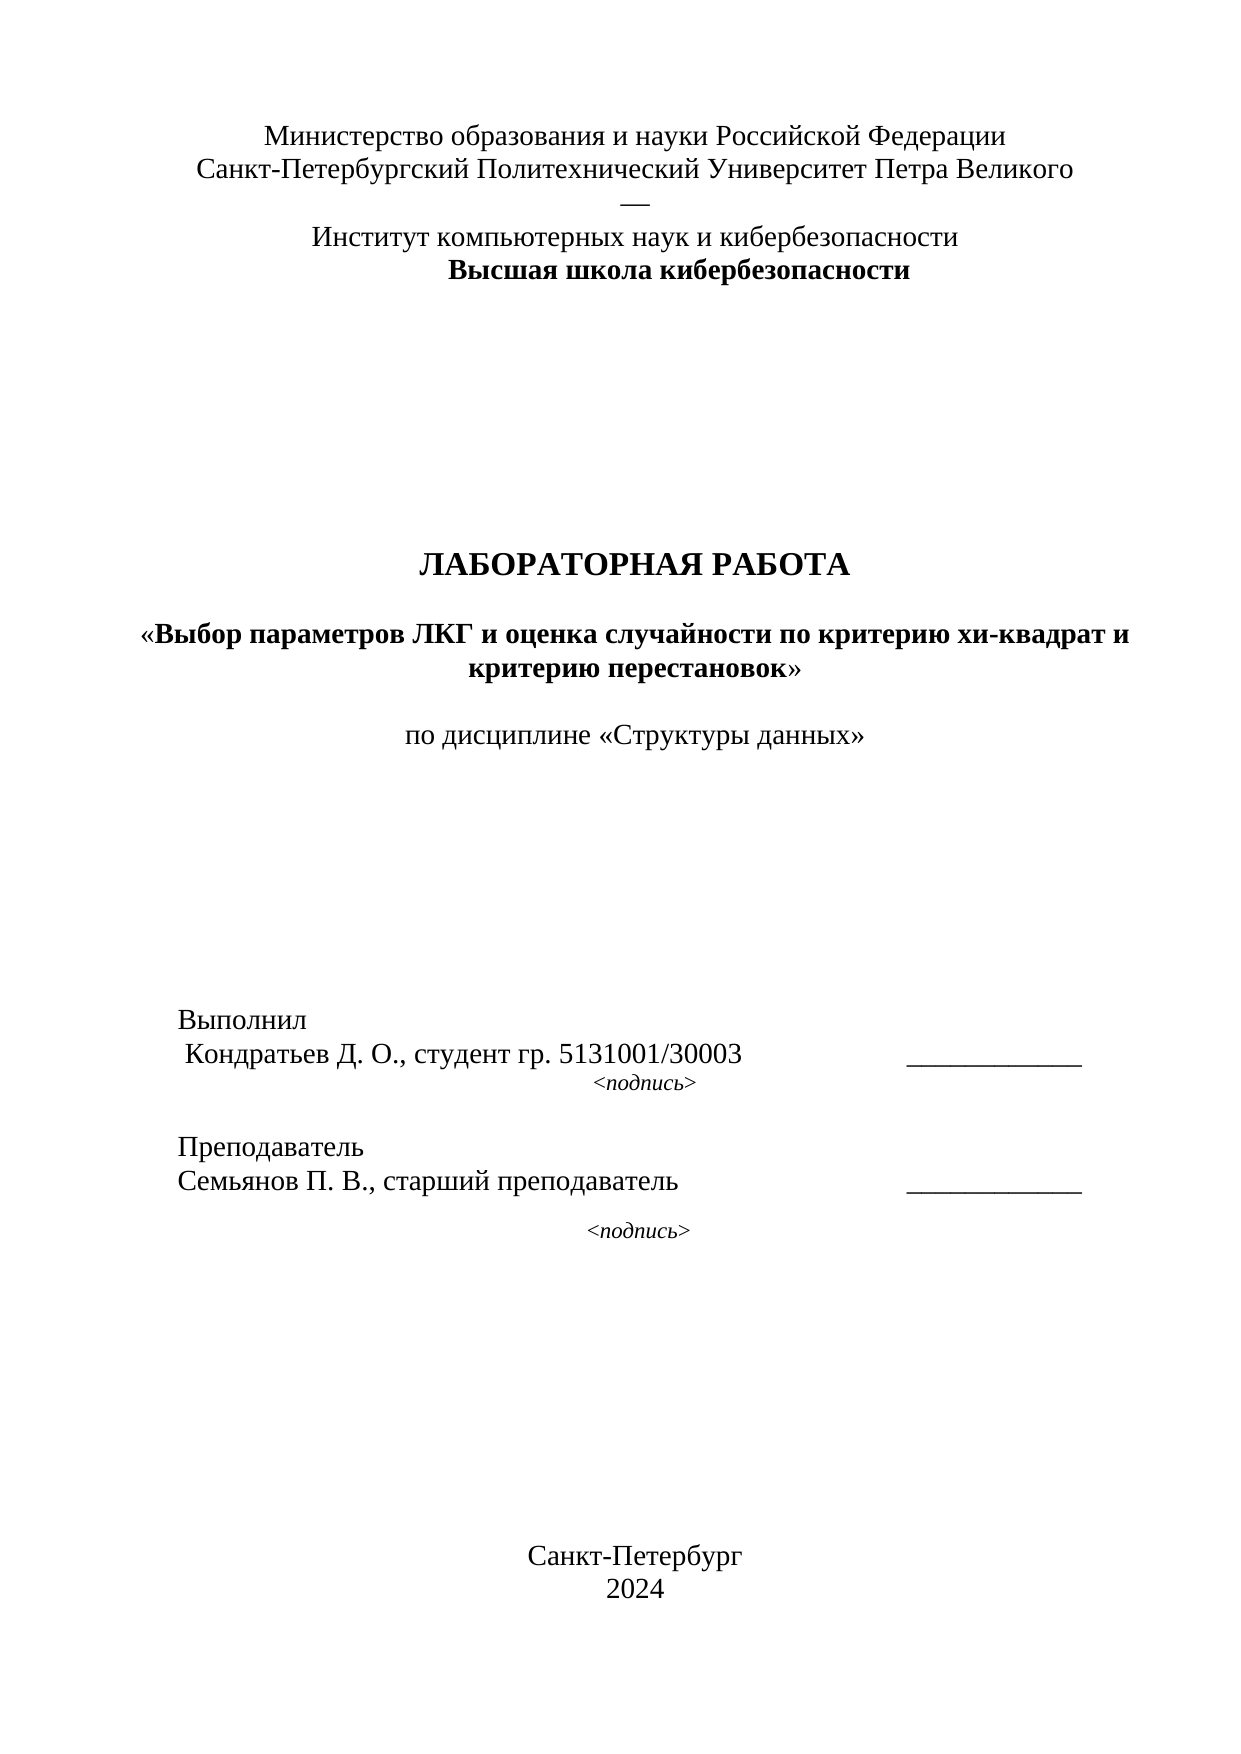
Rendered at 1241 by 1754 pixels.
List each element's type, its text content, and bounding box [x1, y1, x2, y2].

list Санкт-Петербургский Политехнический Университет Петра Великого [118, 152, 1152, 185]
list Санкт-Петербург [118, 1538, 1152, 1571]
list Институт компьютерных наук и кибербезопасности [118, 219, 1152, 252]
list Семьянов П. В., старший преподаватель ____________ [177, 1163, 1152, 1196]
list <подпись> [177, 1069, 1152, 1096]
text <подпись> [177, 1217, 1152, 1243]
list по дисциплине «Структуры данных» [118, 717, 1152, 751]
list Министерство образования и науки Российской Федерации [118, 118, 1152, 152]
list Кондратьев Д. О., студент гр. 5131001/30003 ____________ [177, 1036, 1152, 1069]
list — [118, 185, 1152, 219]
list «Выбор параметров ЛКГ и оценка случайности по критерию хи-квадрат и критерию перестановок» [118, 616, 1152, 683]
text ЛАБОРАТОРНАЯ РАБОТА [118, 544, 1152, 583]
list Преподаватель [177, 1129, 1152, 1163]
list 2024 [118, 1571, 1152, 1605]
text Высшая школа кибербезопасности [118, 252, 1152, 286]
list Выполнил [177, 1002, 1152, 1036]
